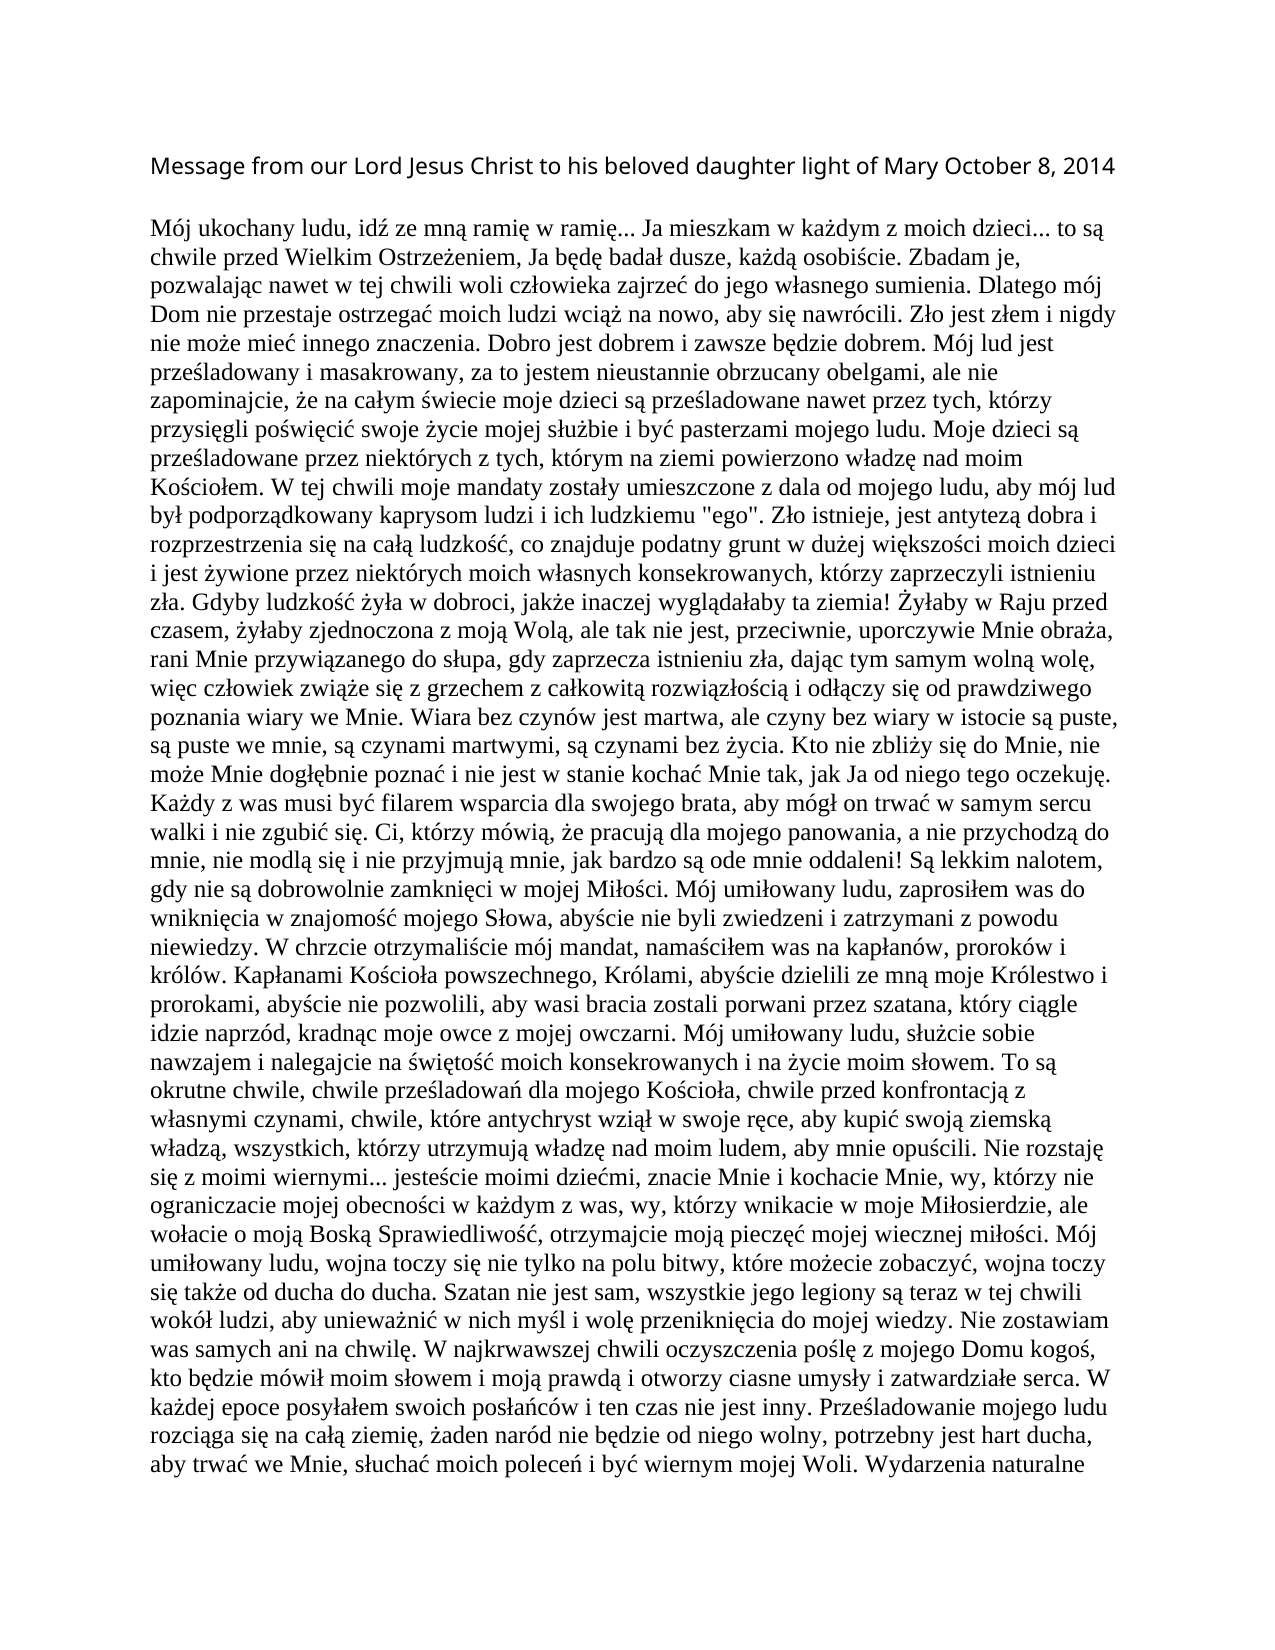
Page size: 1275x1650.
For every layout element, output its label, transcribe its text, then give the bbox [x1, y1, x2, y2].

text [150, 213, 1125, 1478]
text Message from our Lord Jesus Christ to his beloved daughter light of Mary October 8, 2014 [150, 150, 1125, 181]
